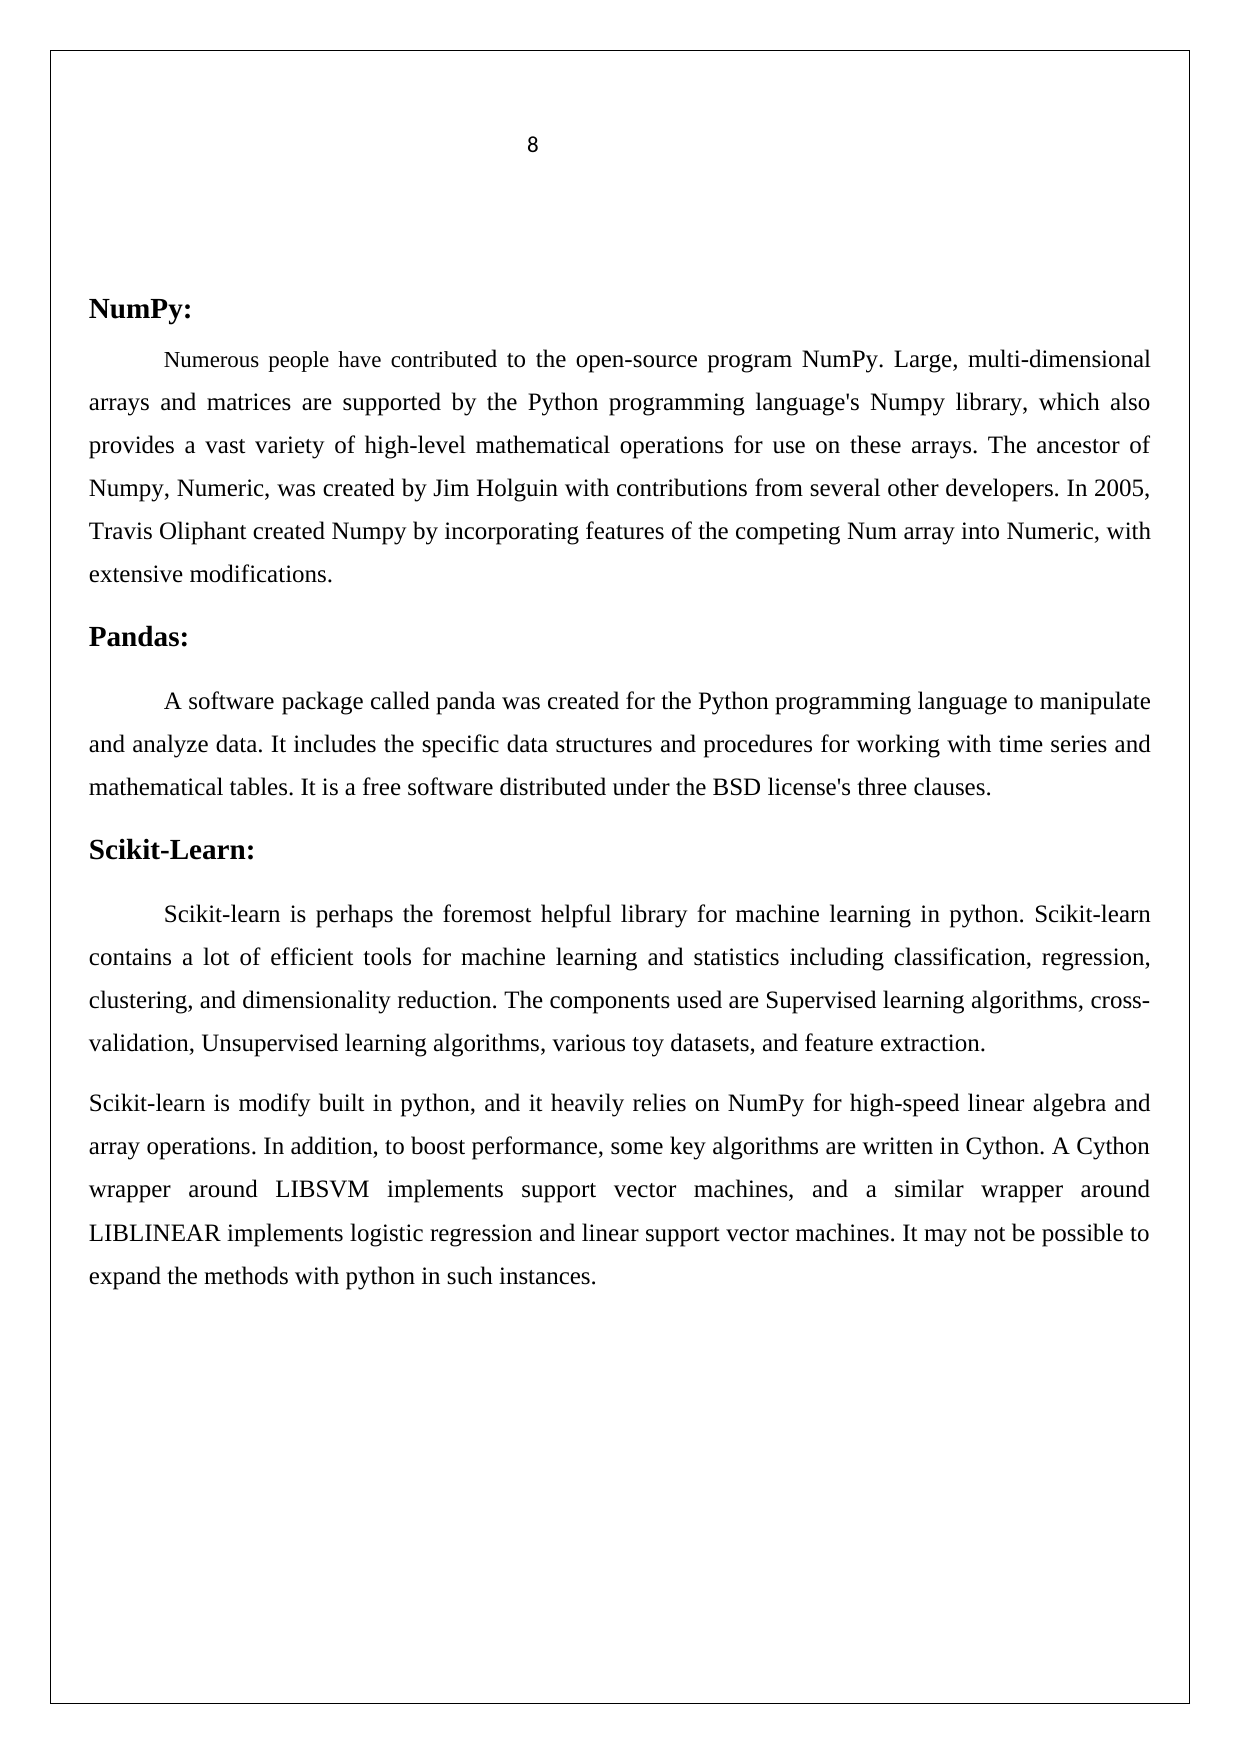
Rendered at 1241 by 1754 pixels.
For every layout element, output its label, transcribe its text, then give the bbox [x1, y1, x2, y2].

text Scikit-learn is modify built in python, and it heavily relies on NumPy for high-speed linear algebra and array operations. In addition, to boost performance, some key algorithms are written in Cython. A Cython wrapper around LIBSVM implements support vector machines, and a similar wrapper around LIBLINEAR implements logistic regression and linear support vector machines. It may not be possible to expand the methods with python in such instances. [89, 1088, 1152, 1289]
text NumPy: [89, 291, 1152, 324]
text Scikit-learn is perhaps the foremost helpful library for machine learning in python. Scikit-learn contains a lot of efficient tools for machine learning and statistics including classification, regression, clustering, and dimensionality reduction. The components used are Supervised learning algorithms, cross-validation, Unsupervised learning algorithms, various toy datasets, and feature extraction. [89, 899, 1152, 1057]
text Numerous people have contributed to the open-source program NumPy. Large, multi-dimensional arrays and matrices are supported by the Python programming language's Numpy library, which also provides a vast variety of high-level mathematical operations for use on these arrays. The ancestor of Numpy, Numeric, was created by Jim Holguin with contributions from several other developers. In 2005, Travis Oliphant created Numpy by incorporating features of the competing Num array into Numeric, with extensive modifications. [89, 344, 1152, 588]
text Pandas: [89, 619, 1152, 653]
text Scikit-Learn: [89, 832, 1152, 866]
text A software package called panda was created for the Python programming language to manipulate and analyze data. It includes the specific data structures and procedures for working with time series and mathematical tables. It is a free software distributed under the BSD license's three clauses. [89, 686, 1152, 801]
